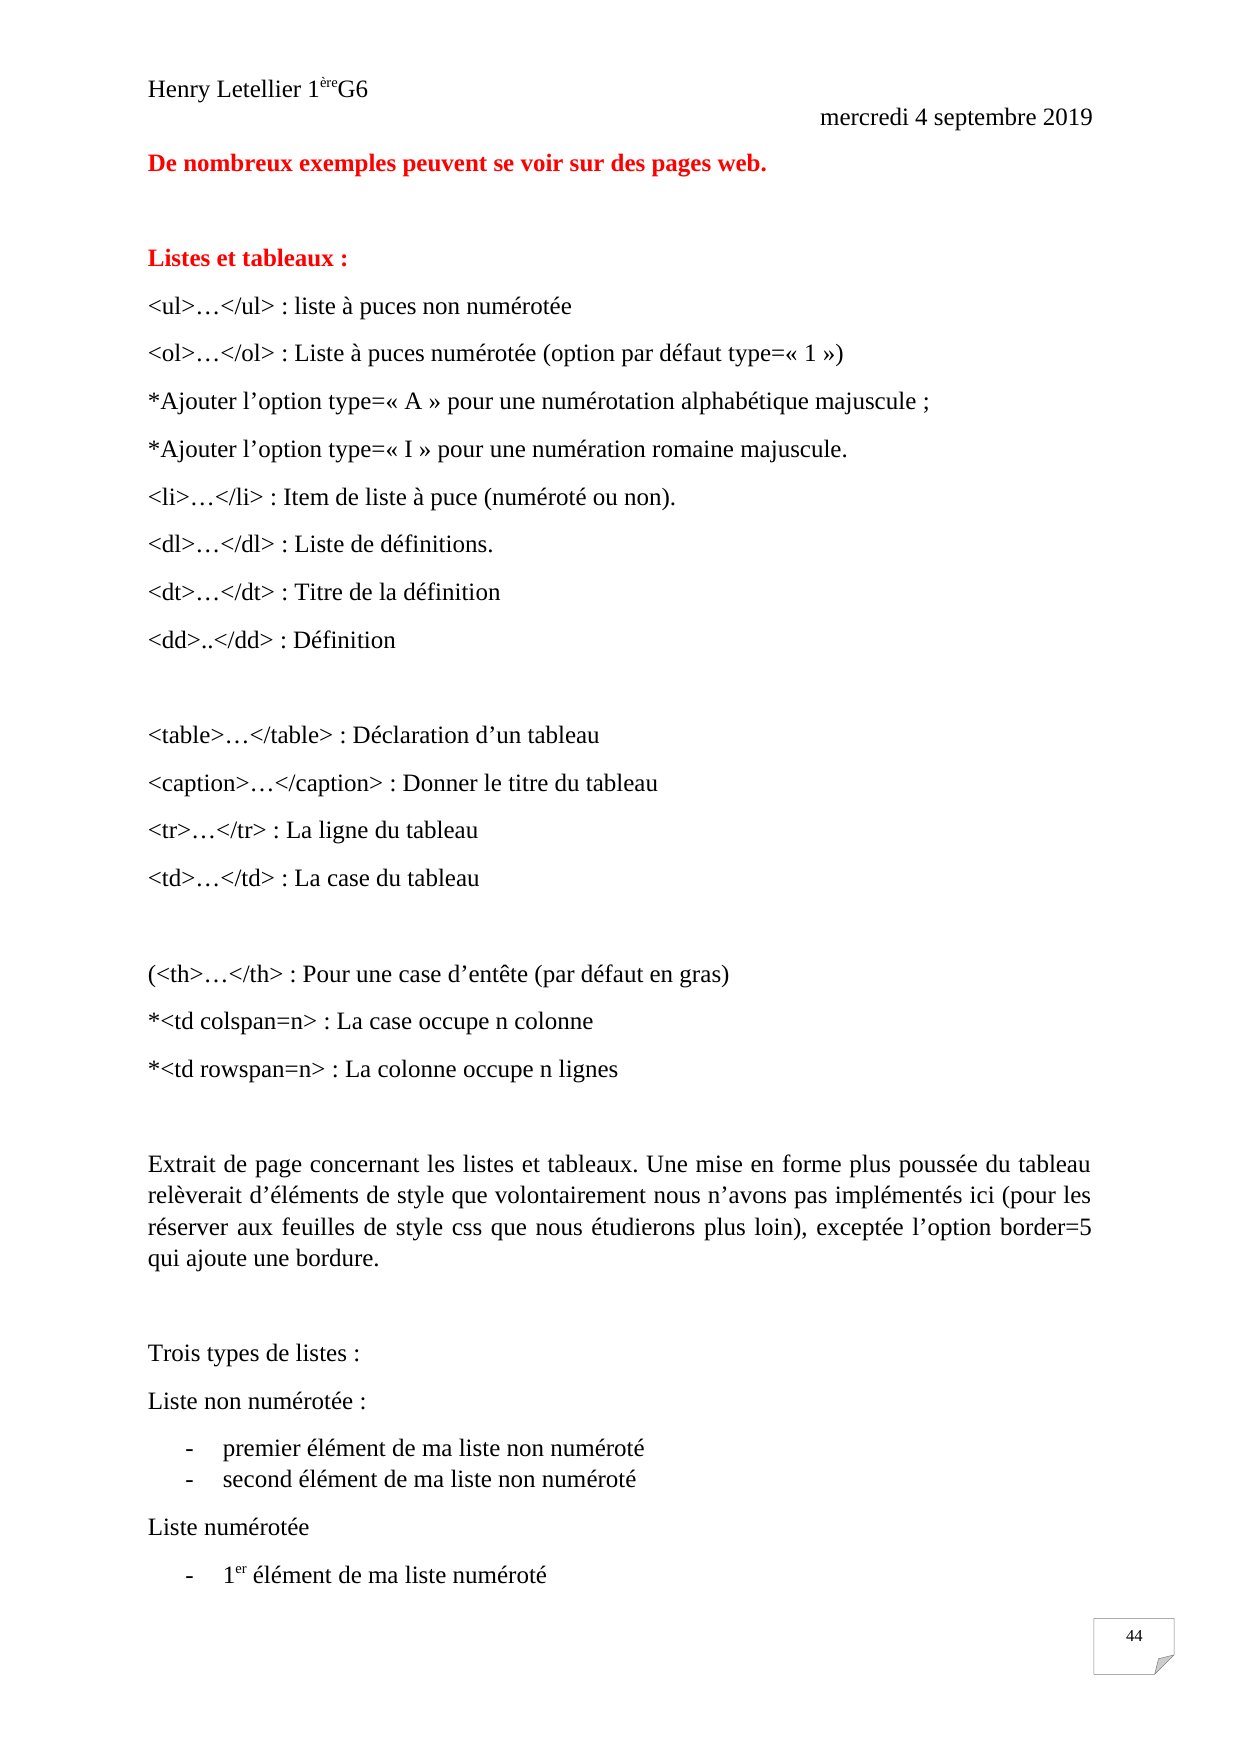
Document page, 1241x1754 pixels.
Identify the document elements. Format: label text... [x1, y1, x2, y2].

text <td>…</td> : La case du tableau [148, 863, 1093, 892]
list 1er élément de ma liste numéroté [185, 1560, 1093, 1589]
text Extrait de page concernant les listes et tableaux. Une mise en forme plus poussée du tableau relèverait d’éléments de style que volontairement nous n’avons pas implémentés ici (pour les réserver aux feuilles de style css que nous étudierons plus loin), exceptée l’option border=5 qui ajoute une bordure. [148, 1149, 1093, 1271]
text <tr>…</tr> : La ligne du tableau [148, 816, 1093, 844]
list second élément de ma liste non numéroté [185, 1464, 1093, 1493]
text (<th>…</th> : Pour une case d’entête (par défaut en gras) [148, 959, 1093, 987]
list premier élément de ma liste non numéroté [185, 1433, 1093, 1462]
text <ol>…</ol> : Liste à puces numérotée (option par défaut type=« 1 ») [148, 338, 1093, 367]
text <dd>..</dd> : Définition [148, 625, 1093, 653]
text *Ajouter l’option type=« I » pour une numération romaine majuscule. [148, 434, 1093, 463]
text <li>…</li> : Item de liste à puce (numéroté ou non). [148, 482, 1093, 510]
text *<td colspan=n> : La case occupe n colonne [148, 1006, 1093, 1035]
text Trois types de listes : [148, 1338, 1093, 1367]
text Listes et tableaux : [148, 243, 1093, 272]
text <dl>…</dl> : Liste de définitions. [148, 529, 1093, 558]
text <table>…</table> : Déclaration d’un tableau [148, 720, 1093, 749]
text Liste numérotée [148, 1512, 1093, 1541]
text <caption>…</caption> : Donner le titre du tableau [148, 768, 1093, 797]
text *<td rowspan=n> : La colonne occupe n lignes [148, 1054, 1093, 1083]
text De nombreux exemples peuvent se voir sur des pages web. [148, 148, 1093, 176]
text *Ajouter l’option type=« A » pour une numérotation alphabétique majuscule ; [148, 386, 1093, 415]
text <ul>…</ul> : liste à puces non numérotée [148, 291, 1093, 319]
text <dt>…</dt> : Titre de la définition [148, 577, 1093, 606]
text Liste non numérotée : [148, 1386, 1093, 1414]
